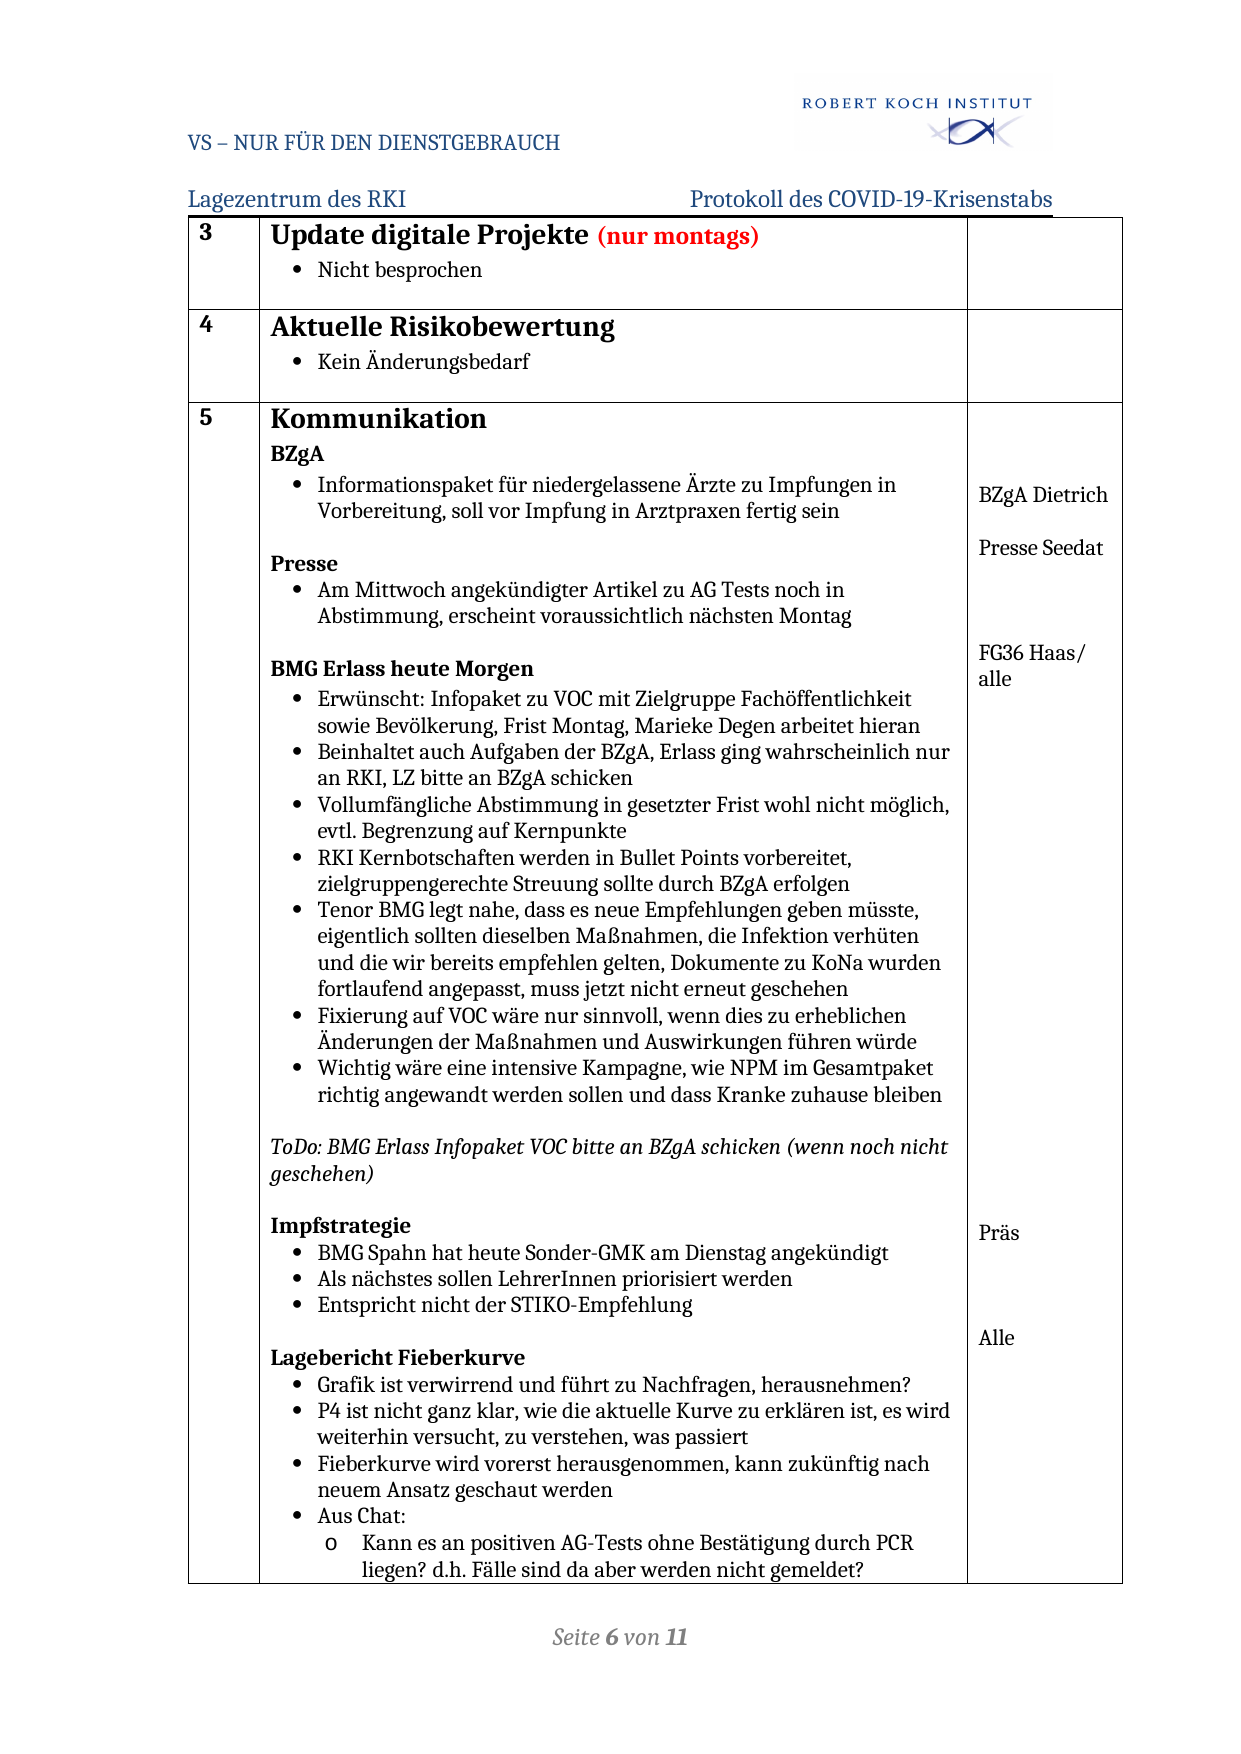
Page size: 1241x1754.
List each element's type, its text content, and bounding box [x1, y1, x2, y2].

table_cell Aktuelle Risikobewertung Kein Änderungsbedarf [260, 310, 967, 402]
table_cell 4 [189, 310, 259, 402]
table_cell [968, 218, 1122, 309]
table_cell Update digitale Projekte (nur montags) Nicht besprochen [260, 218, 967, 309]
table_cell 3 [189, 218, 259, 309]
picture [794, 73, 1053, 151]
table_cell [968, 310, 1122, 402]
table_cell 5 [189, 403, 259, 1583]
table_cell BZgA Dietrich Presse Seedat FG36 Haas/ alle Präs Alle [968, 403, 1122, 1583]
